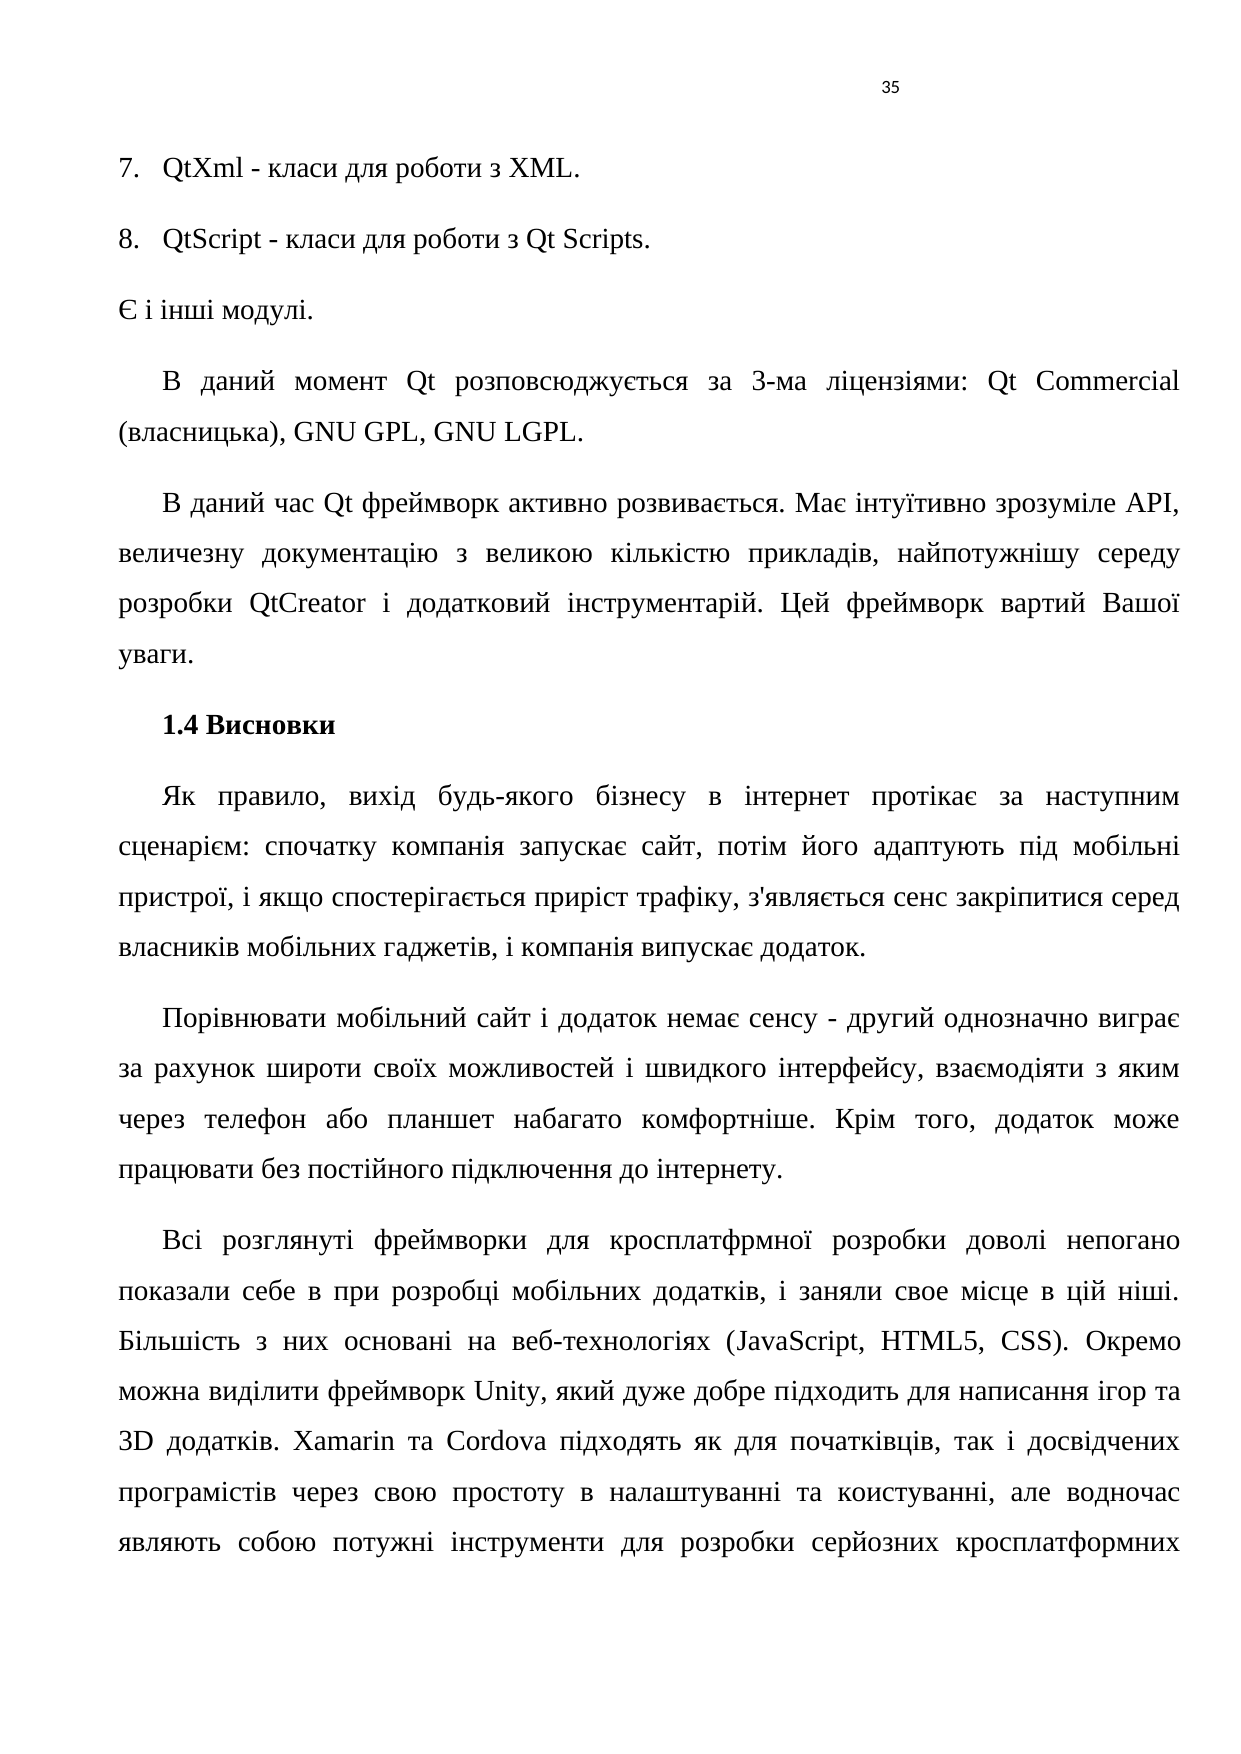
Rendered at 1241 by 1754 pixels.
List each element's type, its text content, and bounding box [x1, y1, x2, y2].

list В даний момент Qt розповсюджується за 3-ма ліцензіями: Qt Commercial (власницька), GNU GPL, GNU LGPL. [118, 363, 1181, 447]
list 1.4 Висновки [118, 707, 1181, 741]
list Як правило, вихід будь-якого бізнесу в інтернет протікає за наступним сценарієм: спочатку компанія запускає сайт, потім його адаптують під мобільні пристрої, і якщо спостерігається приріст трафіку, з'являється сенс закріпитися серед власників мобільних гаджетів, і компанія випускає додаток. [118, 778, 1181, 963]
list Є і інші модулі. [118, 292, 1181, 326]
list Порівнювати мобільний сайт і додаток немає сенсу - другий однозначно виграє за рахунок широти своїх можливостей і швидкого інтерфейсу, взаємодіяти з яким через телефон або планшет набагато комфортніше. Крім того, додаток може працювати без постійного підключення до інтернету. [118, 1000, 1181, 1185]
list QtScript - класи для роботи з Qt Scripts. [118, 221, 1181, 255]
list В даний час Qt фреймворк активно розвивається. Має інтуїтивно зрозуміле API, величезну документацію з великою кількістю прикладів, найпотужнішу середу розробки QtCreator і додатковий інструментарій. Цей фреймворк вартий Вашої уваги. [118, 485, 1181, 669]
list QtXml - класи для роботи з XML. [118, 150, 1181, 183]
